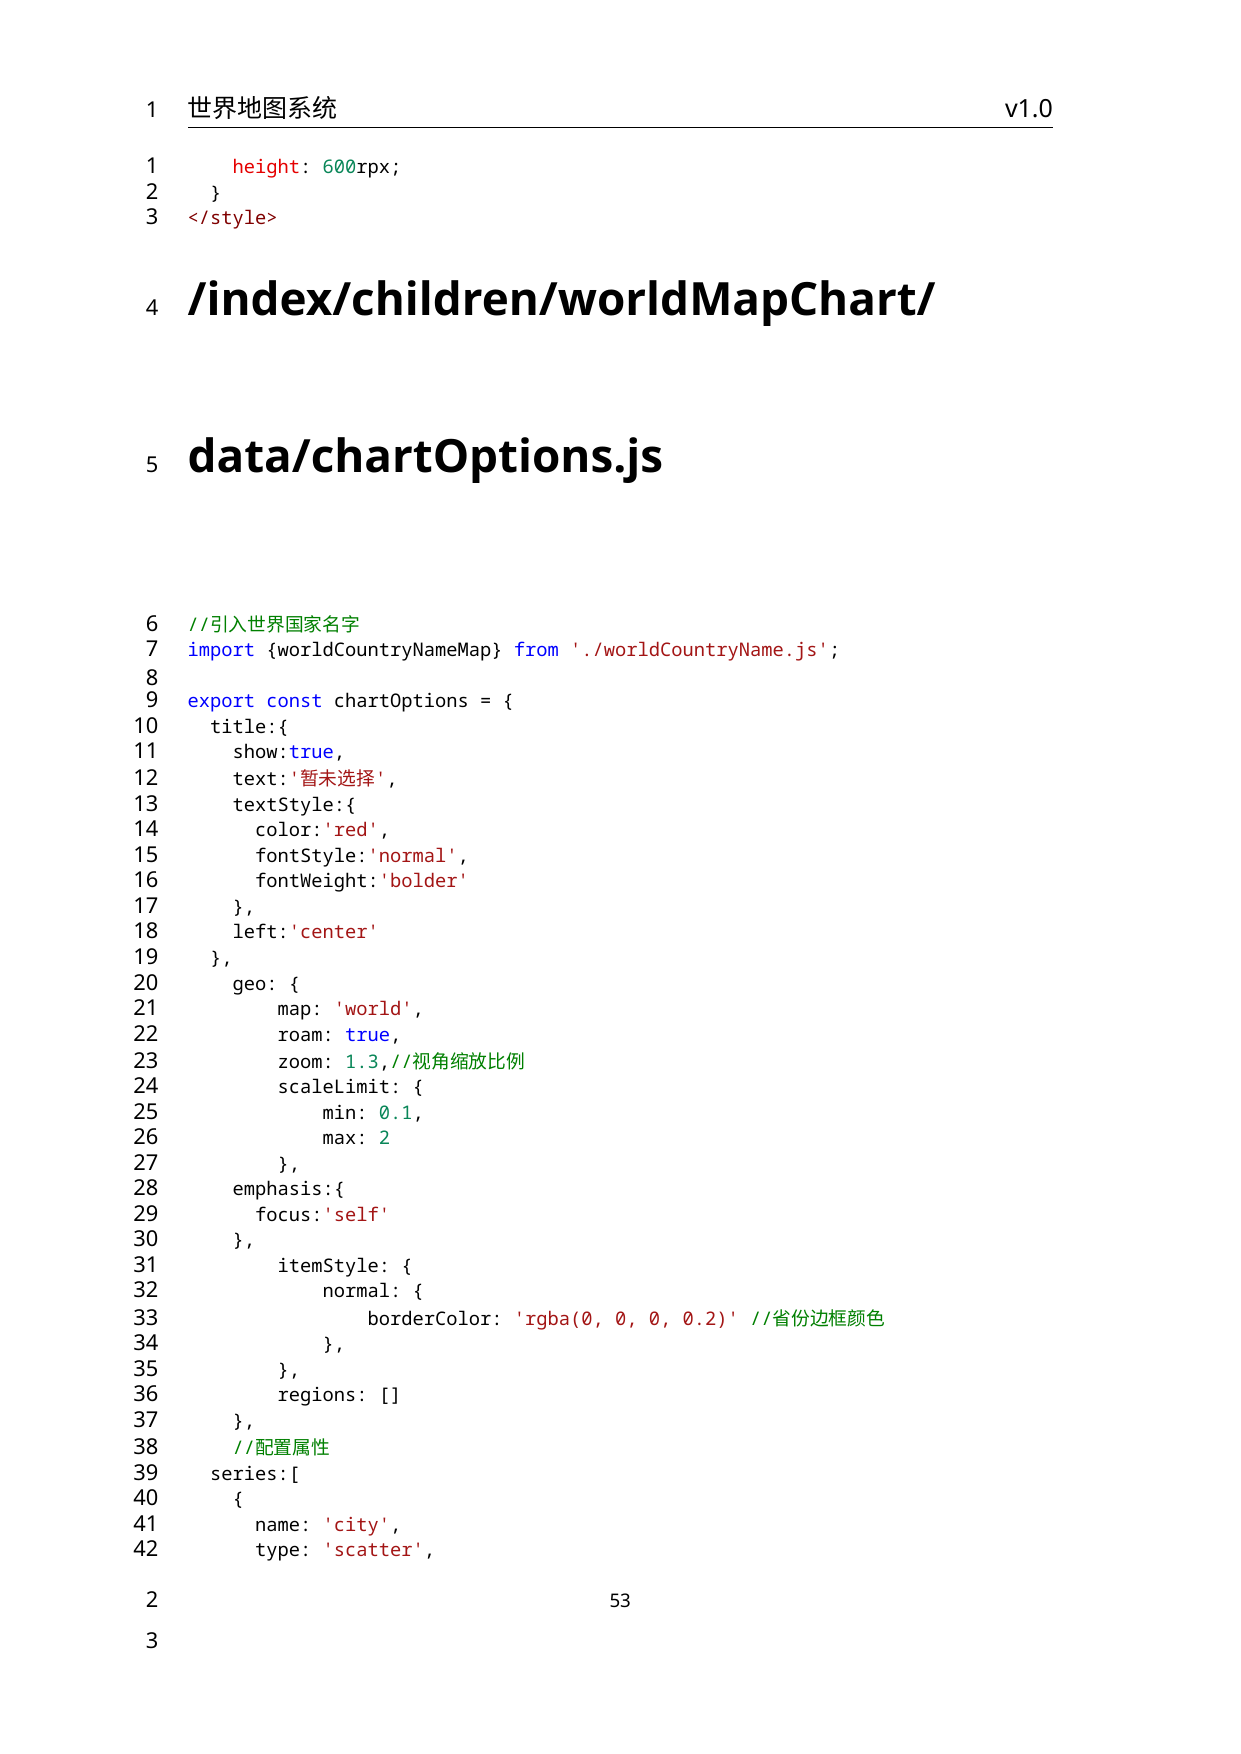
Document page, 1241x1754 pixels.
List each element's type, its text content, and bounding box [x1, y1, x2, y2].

text { [187, 1485, 1053, 1511]
text left:'center' [187, 919, 1053, 944]
text roam: true, [187, 1021, 1053, 1046]
text height: 600rpx; [187, 153, 1053, 179]
text }, [187, 1150, 1053, 1176]
text focus:'self' [187, 1201, 1053, 1227]
text } [187, 179, 1053, 204]
text //引入世界国家名字 [187, 609, 1053, 636]
text }, [187, 1227, 1053, 1252]
text normal: { [187, 1278, 1053, 1303]
text fontWeight:'bolder' [187, 868, 1053, 893]
text }, [187, 893, 1053, 919]
text }, [187, 1356, 1053, 1382]
text series:[ [187, 1460, 1053, 1485]
text //配置属性 [187, 1433, 1053, 1460]
text geo: { [187, 970, 1053, 995]
text title:{ [187, 713, 1053, 738]
text textStyle:{ [187, 791, 1053, 817]
text import {worldCountryNameMap} from './worldCountryName.js'; [187, 636, 1053, 662]
text </style> [187, 204, 1053, 230]
text map: 'world', [187, 995, 1053, 1021]
text color:'red', [187, 817, 1053, 842]
text fontStyle:'normal', [187, 842, 1053, 868]
text max: 2 [187, 1125, 1053, 1150]
text }, [187, 944, 1053, 970]
text text:'暂未选择', [187, 764, 1053, 791]
text scaleLimit: { [187, 1074, 1053, 1099]
text itemStyle: { [187, 1252, 1053, 1278]
text type: 'scatter', [187, 1536, 1053, 1562]
text name: 'city', [187, 1511, 1053, 1536]
text emphasis:{ [187, 1176, 1053, 1201]
text show:true, [187, 738, 1053, 764]
text export const chartOptions = { [187, 687, 1053, 713]
text regions: [] [187, 1382, 1053, 1407]
text }, [187, 1407, 1053, 1433]
text zoom: 1.3,//视角缩放比例 [187, 1046, 1053, 1074]
subtitle /index/children/worldMapChart/data/chartOptions.js [187, 265, 1053, 487]
text }, [187, 1331, 1053, 1356]
text borderColor: 'rgba(0, 0, 0, 0.2)' //省份边框颜色 [187, 1303, 1053, 1331]
text min: 0.1, [187, 1099, 1053, 1125]
